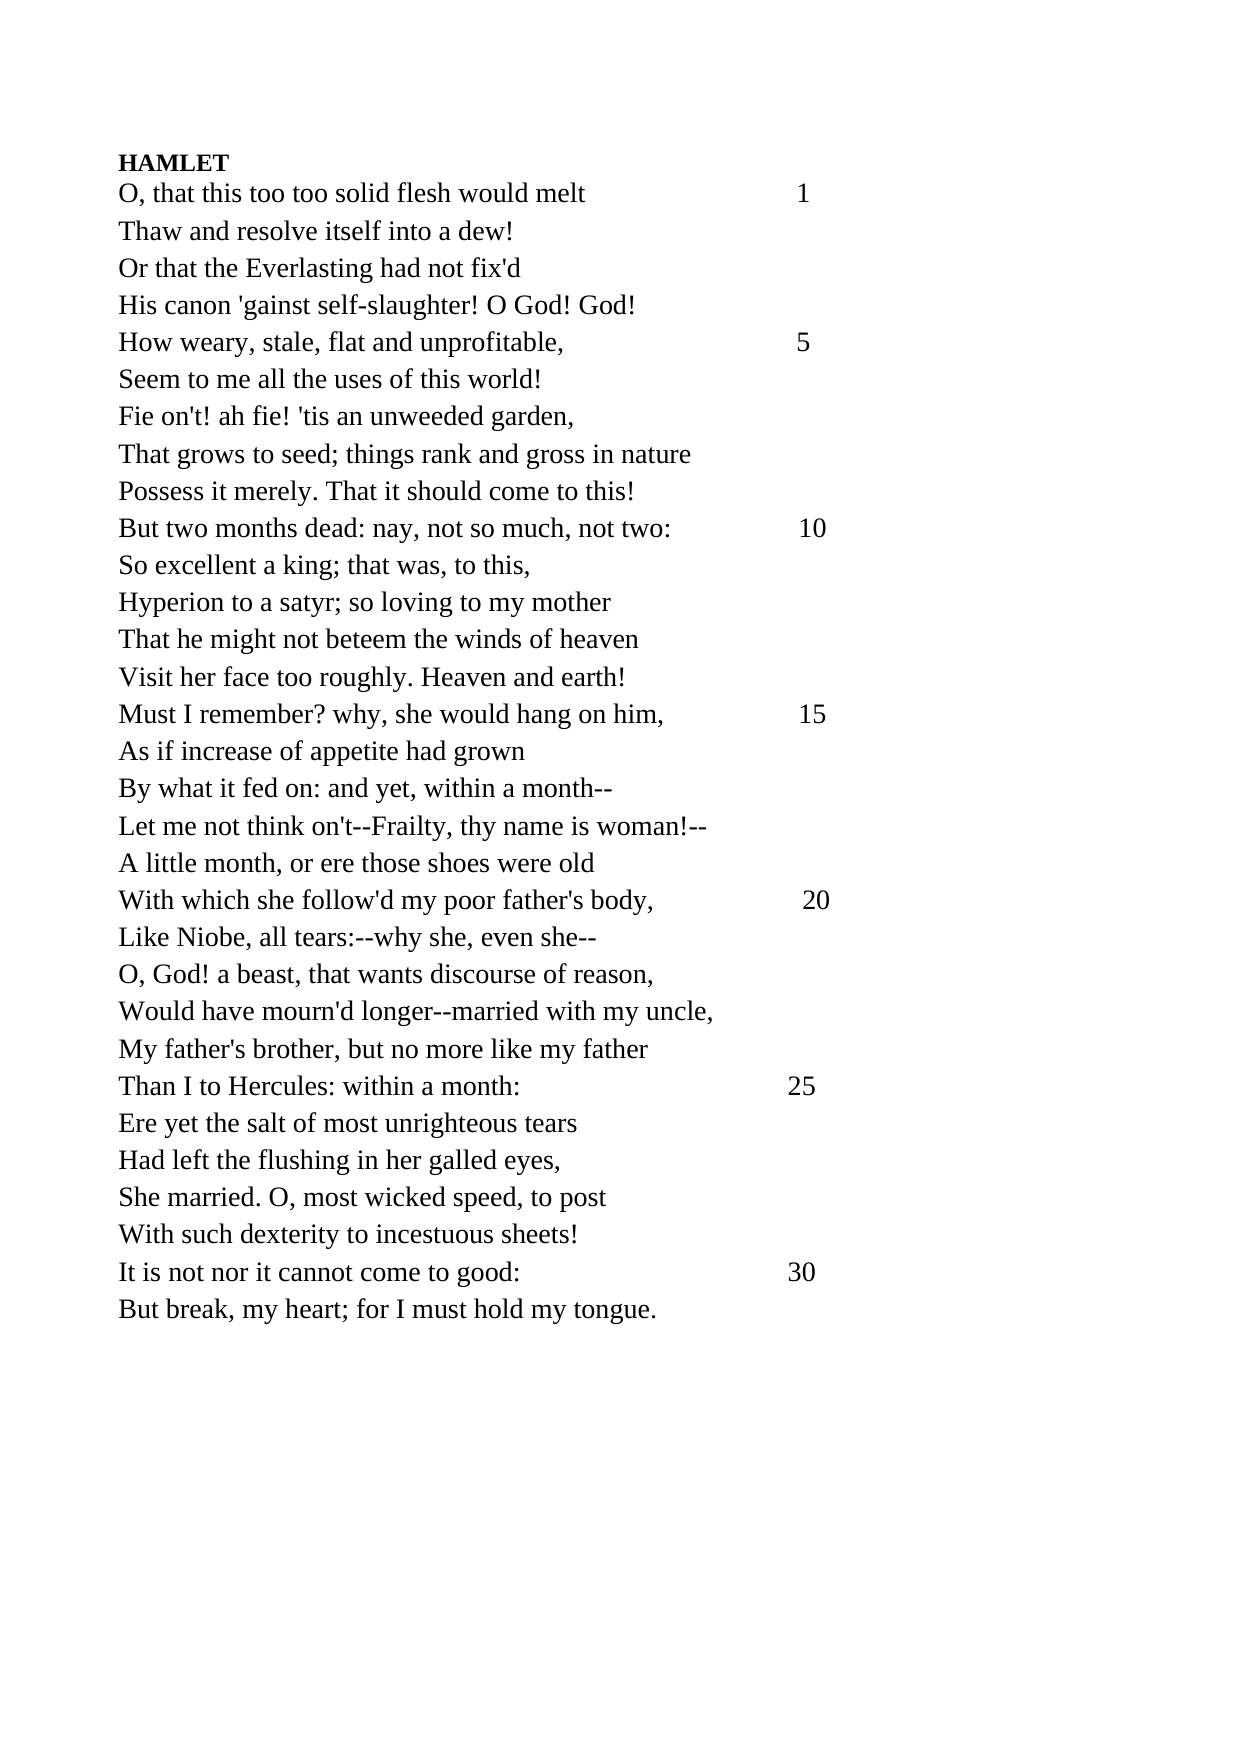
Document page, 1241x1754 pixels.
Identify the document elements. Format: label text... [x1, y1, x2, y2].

text HAMLET [118, 148, 1122, 176]
text O, that this too too solid flesh would melt 1 Thaw and resolve itself into a dew! Or that the Everlasting had not fix'd His canon 'gainst self-slaughter! O God! God! How weary, stale, flat and unprofitable, 5 Seem to me all the uses of this world! Fie on't! ah fie! 'tis an unweeded garden, That grows to seed; things rank and gross in nature Possess it merely. That it should come to this! But two months dead: nay, not so much, not two: 10 So excellent a king; that was, to this, Hyperion to a satyr; so loving to my mother That he might not beteem the winds of heaven Visit her face too roughly. Heaven and earth! Must I remember? why, she would hang on him, 15 As if increase of appetite had grown By what it fed on: and yet, within a month-- Let me not think on't--Frailty, thy name is woman!-- A little month, or ere those shoes were old With which she follow'd my poor father's body, 20 Like Niobe, all tears:--why she, even she-- O, God! a beast, that wants discourse of reason, Would have mourn'd longer--married with my uncle, My father's brother, but no more like my father Than I to Hercules: within a month: 25 Ere yet the salt of most unrighteous tears Had left the flushing in her galled eyes, She married. O, most wicked speed, to post With such dexterity to incestuous sheets! It is not nor it cannot come to good: 30 But break, my heart; for I must hold my tongue. [118, 176, 1122, 1324]
